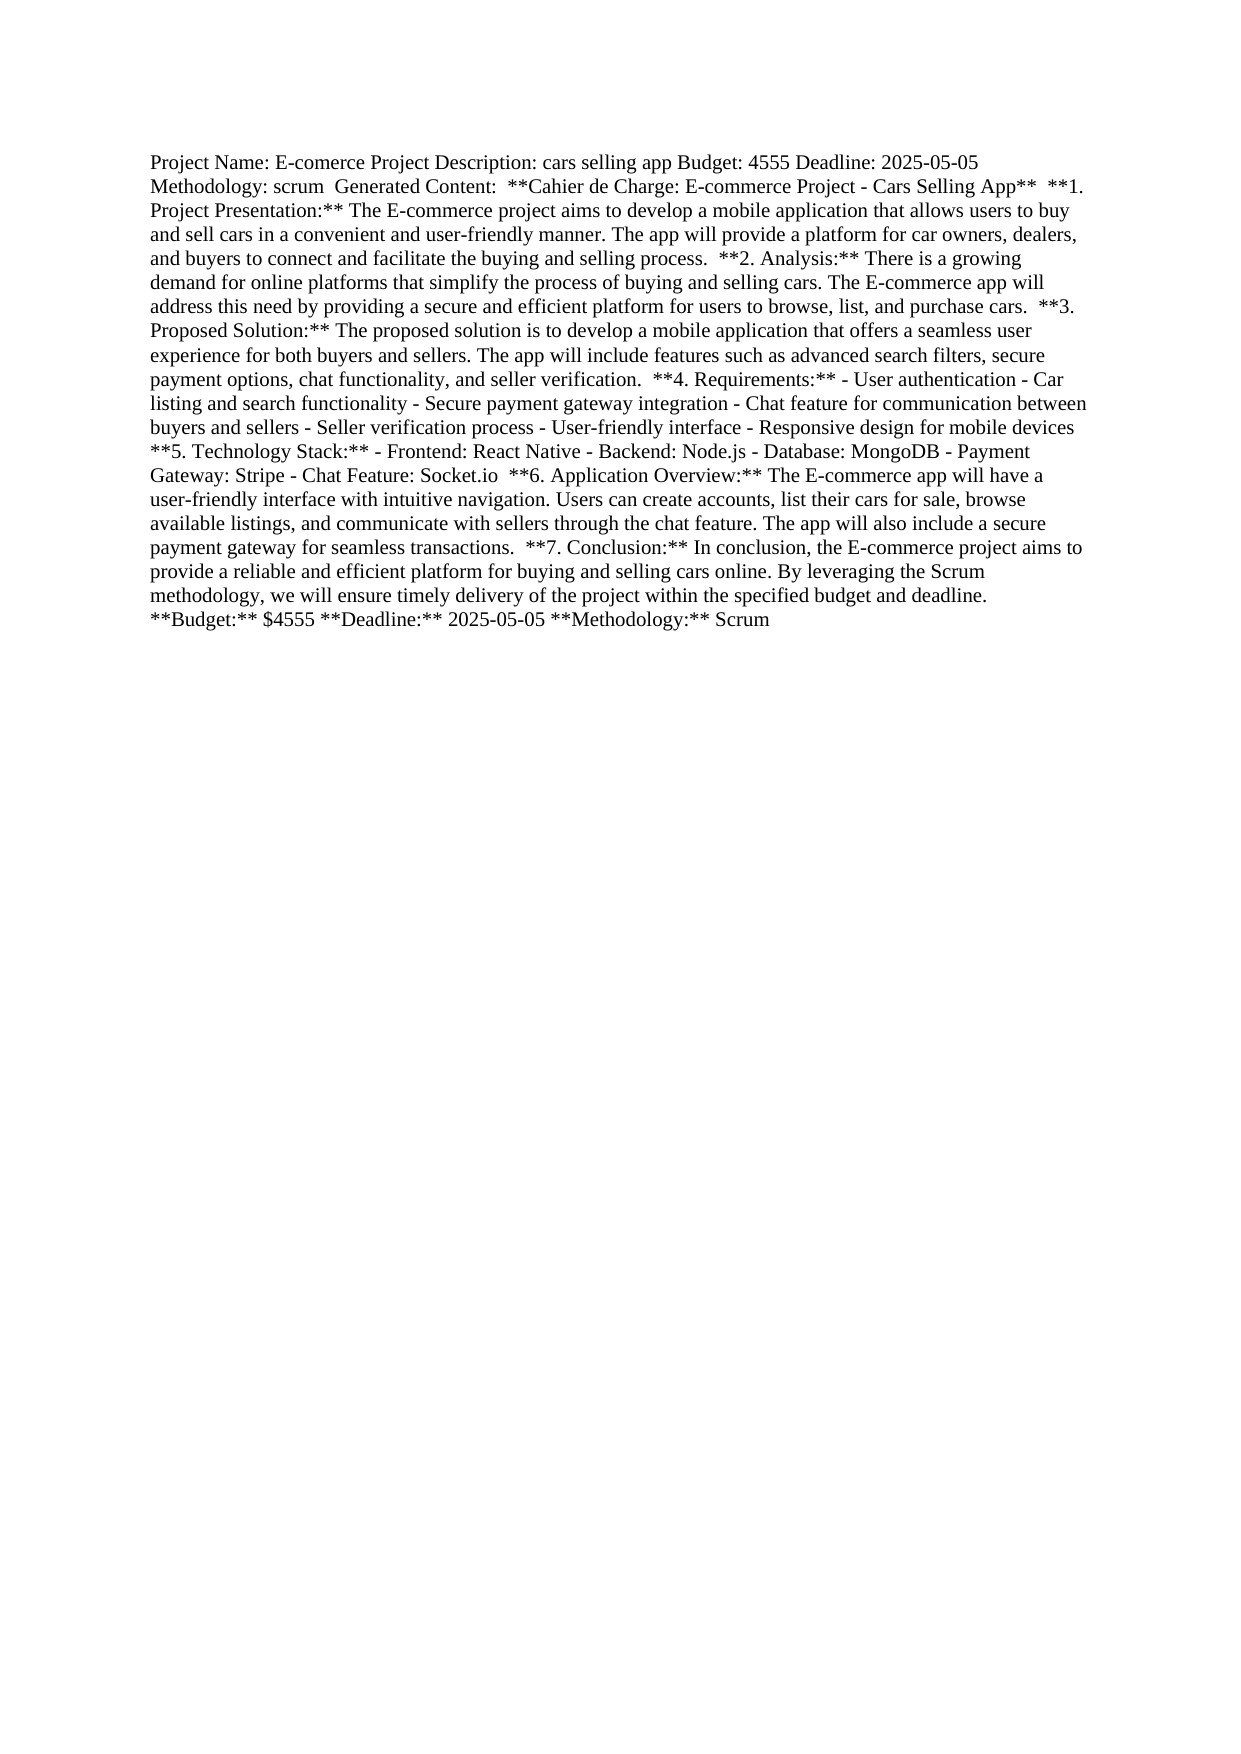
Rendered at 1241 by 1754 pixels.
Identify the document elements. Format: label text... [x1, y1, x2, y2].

text Project Name: E-comerce Project Description: cars selling app Budget: 4555 Deadline: 2025-05-05 Methodology: scrum Generated Content: **Cahier de Charge: E-commerce Project - Cars Selling App** **1. Project Presentation:** The E-commerce project aims to develop a mobile application that allows users to buy and sell cars in a convenient and user-friendly manner. The app will provide a platform for car owners, dealers, and buyers to connect and facilitate the buying and selling process. **2. Analysis:** There is a growing demand for online platforms that simplify the process of buying and selling cars. The E-commerce app will address this need by providing a secure and efficient platform for users to browse, list, and purchase cars. **3. Proposed Solution:** The proposed solution is to develop a mobile application that offers a seamless user experience for both buyers and sellers. The app will include features such as advanced search filters, secure payment options, chat functionality, and seller verification. **4. Requirements:** - User authentication - Car listing and search functionality - Secure payment gateway integration - Chat feature for communication between buyers and sellers - Seller verification process - User-friendly interface - Responsive design for mobile devices **5. Technology Stack:** - Frontend: React Native - Backend: Node.js - Database: MongoDB - Payment Gateway: Stripe - Chat Feature: Socket.io **6. Application Overview:** The E-commerce app will have a user-friendly interface with intuitive navigation. Users can create accounts, list their cars for sale, browse available listings, and communicate with sellers through the chat feature. The app will also include a secure payment gateway for seamless transactions. **7. Conclusion:** In conclusion, the E-commerce project aims to provide a reliable and efficient platform for buying and selling cars online. By leveraging the Scrum methodology, we will ensure timely delivery of the project within the specified budget and deadline. **Budget:** $4555 **Deadline:** 2025-05-05 **Methodology:** Scrum [150, 150, 1090, 631]
